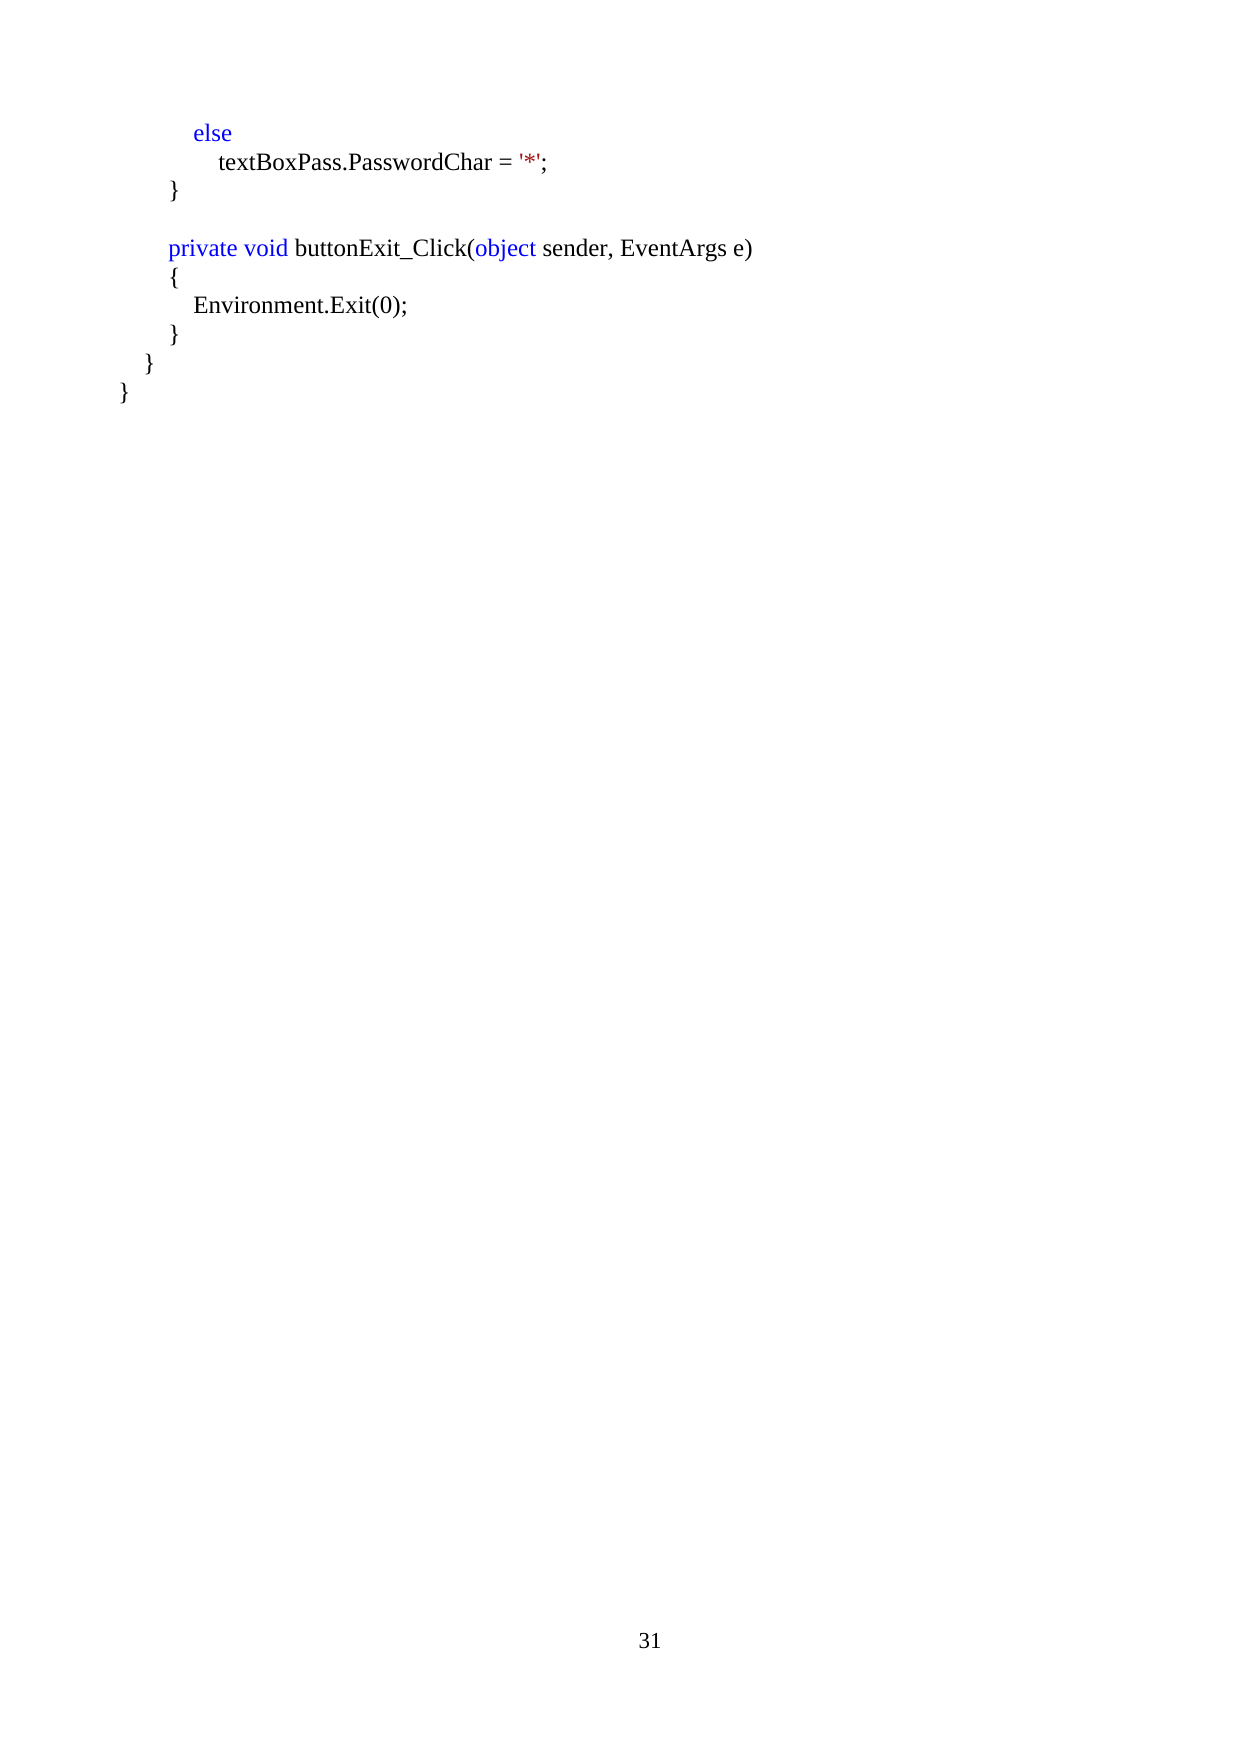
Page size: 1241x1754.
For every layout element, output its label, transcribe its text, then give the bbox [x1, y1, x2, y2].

text } [118, 319, 1181, 348]
text textBoxPass.PasswordChar = '*'; [118, 147, 1181, 176]
text { [118, 262, 1181, 291]
text private void buttonExit_Click(object sender, EventArgs e) [118, 233, 1181, 262]
text } [118, 176, 1181, 204]
text } [118, 377, 1181, 406]
text else [118, 118, 1181, 147]
text } [118, 348, 1181, 377]
text Environment.Exit(0); [118, 291, 1181, 319]
